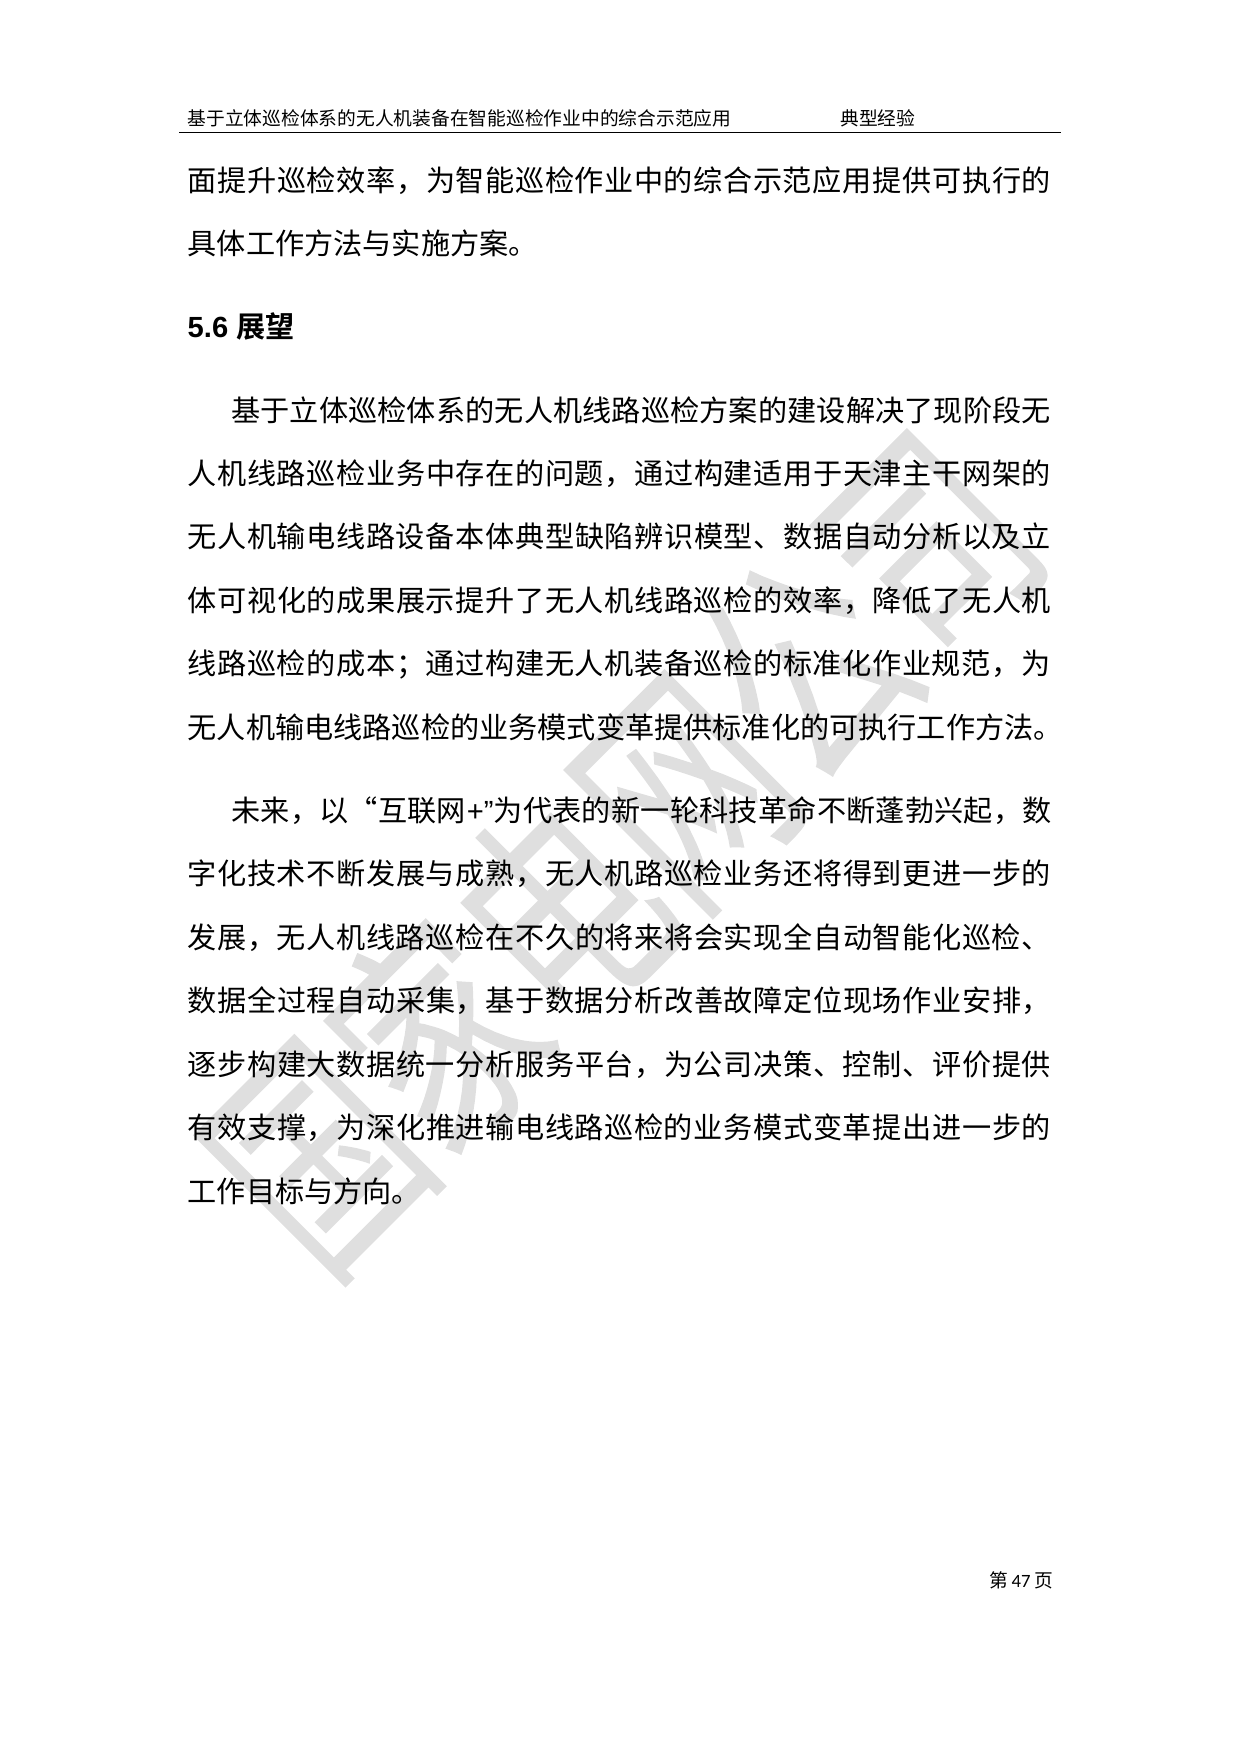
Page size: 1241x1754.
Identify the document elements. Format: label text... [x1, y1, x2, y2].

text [187, 157, 1053, 263]
text 未来，以“互联网+”为代表的新一轮科技革命不断蓬勃兴起，数字化技术不断发展与成熟，无人机路巡检业务还将得到更进一步的发展，无人机线路巡检在不久的将来将会实现全自动智能化巡检、数据全过程自动采集，基于数据分析改善故障定位现场作业安排，逐步构建大数据统一分析服务平台，为公司决策、控制、评价提供有效支撑，为深化推进输电线路巡检的业务模式变革提出进一步的工作目标与方向。 [187, 787, 1053, 1210]
text 基于立体巡检体系的无人机线路巡检方案的建设解决了现阶段无人机线路巡检业务中存在的问题，通过构建适用于天津主干网架的无人机输电线路设备本体典型缺陷辨识模型、数据自动分析以及立体可视化的成果展示提升了无人机线路巡检的效率，降低了无人机线路巡检的成本；通过构建无人机装备巡检的标准化作业规范，为无人机输电线路巡检的业务模式变革提供标准化的可执行工作方法。 [187, 387, 1053, 747]
list 5.6 展望 [187, 304, 1053, 346]
